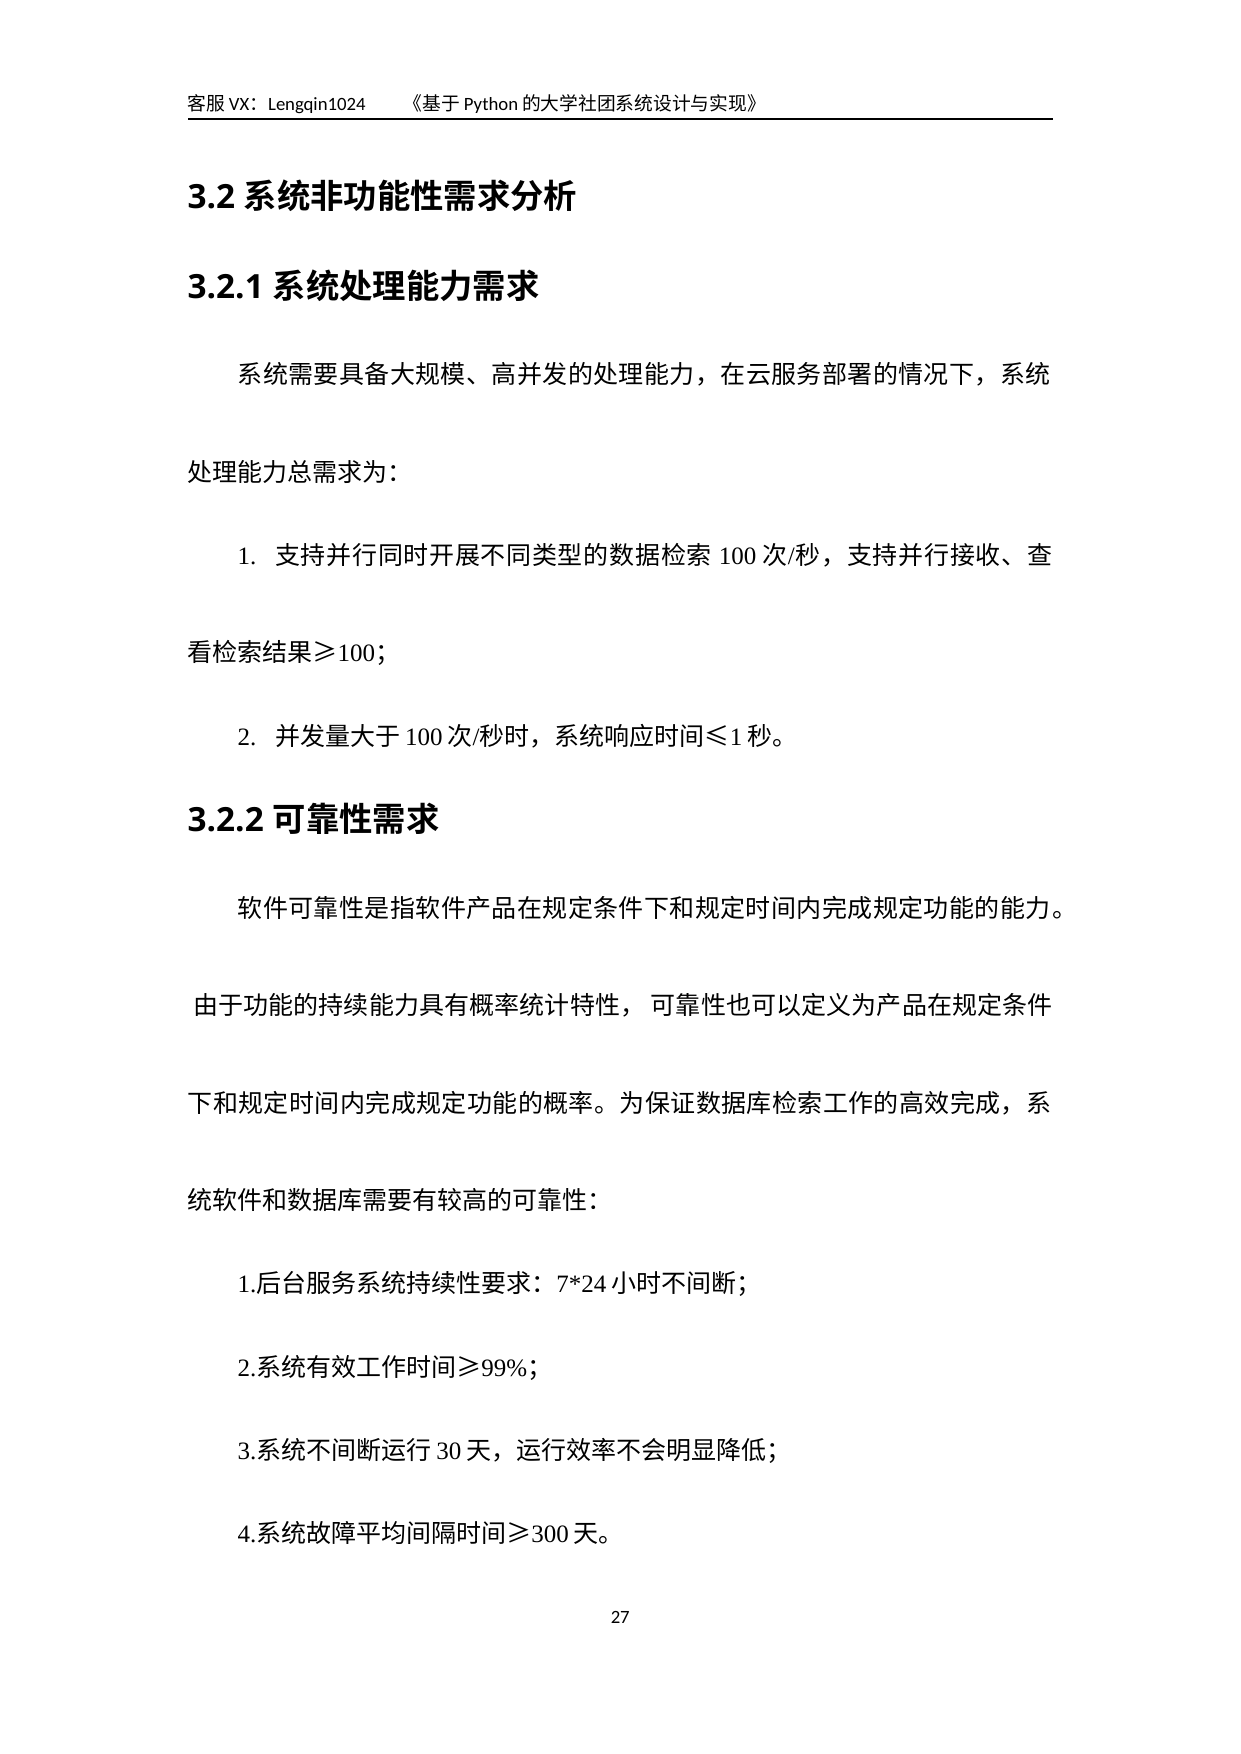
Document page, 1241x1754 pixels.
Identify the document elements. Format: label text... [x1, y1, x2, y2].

text 2.系统有效工作时间≥99%； [187, 1333, 1053, 1398]
text 系统需要具备大规模、高并发的处理能力，在云服务部署的情况下，系统处理能力总需求为： [187, 340, 1053, 503]
subtitle 可靠性需求 [187, 785, 1053, 850]
text 软件可靠性是指软件产品在规定条件下和规定时间内完成规定功能的能力。 由于功能的持续能力具有概率统计特性， 可靠性也可以定义为产品在规定条件下和规定时间内完成规定功能的概率。为保证数据库检索工作的高效完成，系统软件和数据库需要有较高的可靠性： [187, 874, 1053, 1231]
subtitle 系统非功能性需求分析 [187, 162, 1053, 227]
text 4.系统故障平均间隔时间≥300天。 [187, 1499, 1053, 1564]
list 支持并行同时开展不同类型的数据检索100次/秒，支持并行接收、查看检索结果≥100； [187, 521, 1053, 683]
subtitle 系统处理能力需求 [187, 251, 1053, 316]
text 3.系统不间断运行30天，运行效率不会明显降低； [187, 1416, 1053, 1481]
text 1.后台服务系统持续性要求：7*24小时不间断； [187, 1249, 1053, 1314]
list 并发量大于100次/秒时，系统响应时间≤1秒。 [187, 702, 1053, 767]
